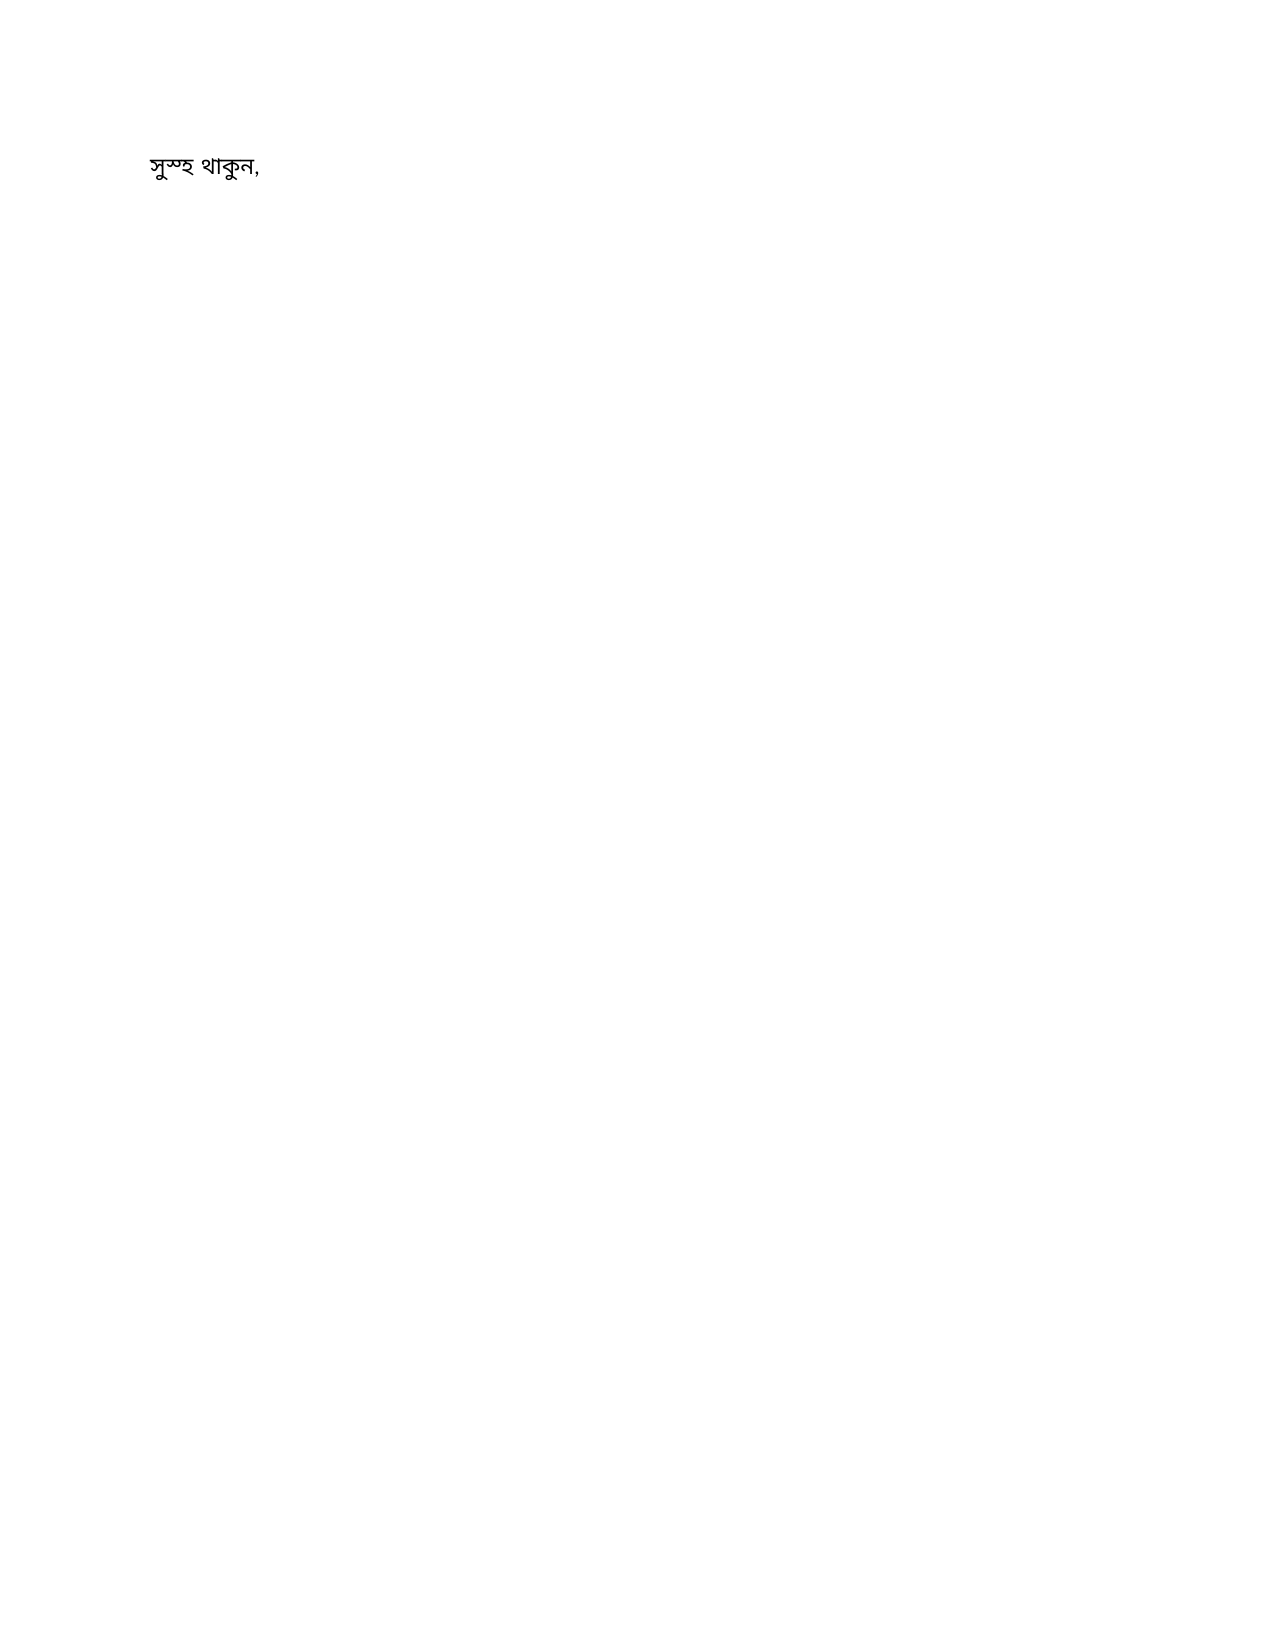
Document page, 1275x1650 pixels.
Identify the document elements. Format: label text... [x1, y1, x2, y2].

text সুস্হ থাকুন, [150, 150, 1125, 181]
